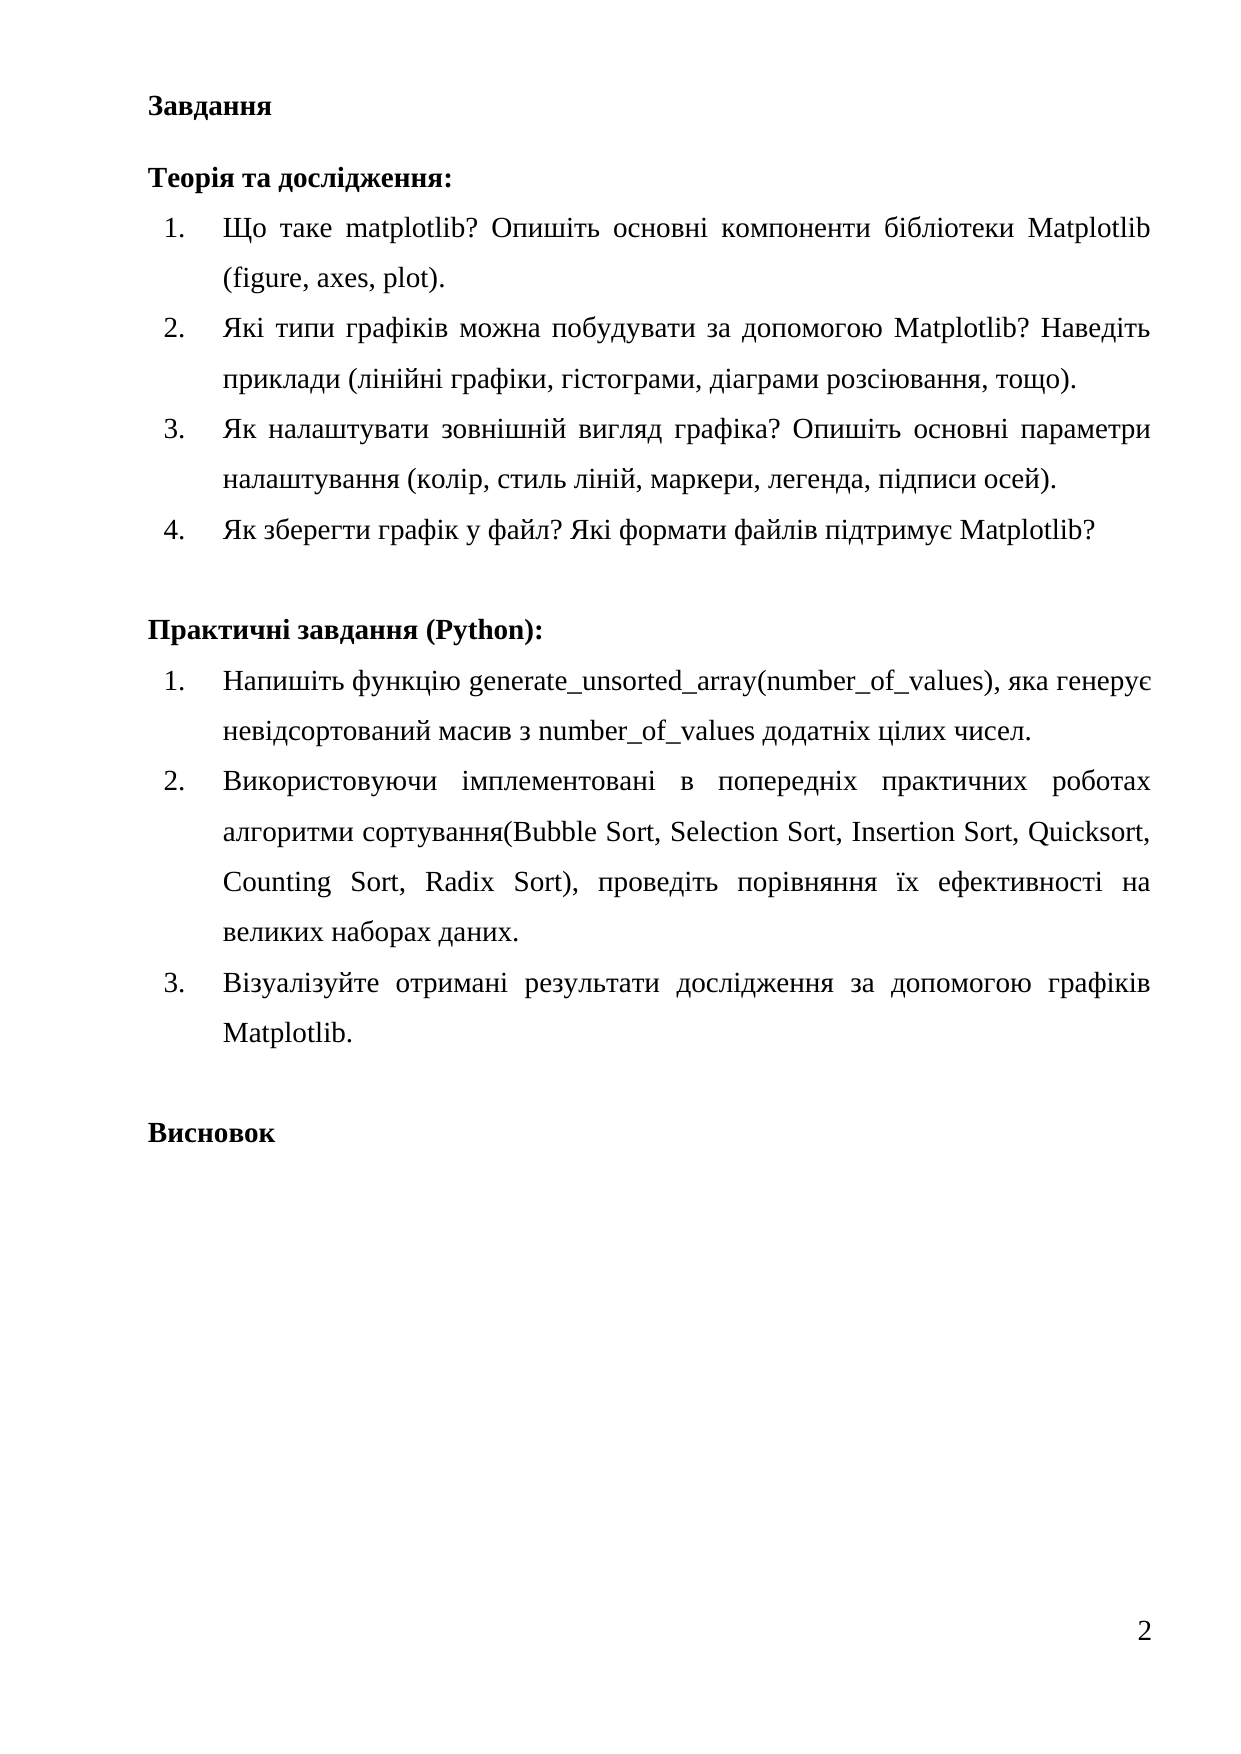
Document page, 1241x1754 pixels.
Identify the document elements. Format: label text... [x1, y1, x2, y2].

list Візуалізуйте отримані результати дослідження за допомогою графіків Matplotlib. [185, 965, 1152, 1048]
list Як налаштувати зовнішній вигляд графіка? Опишіть основні параметри налаштування (колір, стиль ліній, маркери, легенда, підписи осей). [185, 411, 1152, 495]
list Що таке matplotlib? Опишіть основні компоненти бібліотеки Matplotlib (figure, axes, plot). [185, 210, 1152, 294]
list Напишіть функцію generate_unsorted_array(number_of_values), яка генерує невідсортований масив з number_of_values додатніх цілих чисел. [185, 663, 1152, 747]
list Як зберегти графік у файл? Які формати файлів підтримує Matplotlib? [185, 512, 1152, 545]
list Які типи графіків можна побудувати за допомогою Matplotlib? Наведіть приклади (лінійні графіки, гістограми, діаграми розсіювання, тощо). [185, 311, 1152, 394]
text Завдання [148, 88, 1152, 122]
list Використовуючи імплементовані в попередніх практичних роботах алгоритми сортування(Bubble Sort, Selection Sort, Insertion Sort, Quicksort, Counting Sort, Radix Sort), проведіть порівняння їх ефективності на великих наборах даних. [185, 763, 1152, 948]
text Висновок [148, 1116, 1152, 1149]
text Теорія та дослідження: [148, 160, 1152, 193]
text Практичні завдання (Python): [148, 612, 1152, 646]
